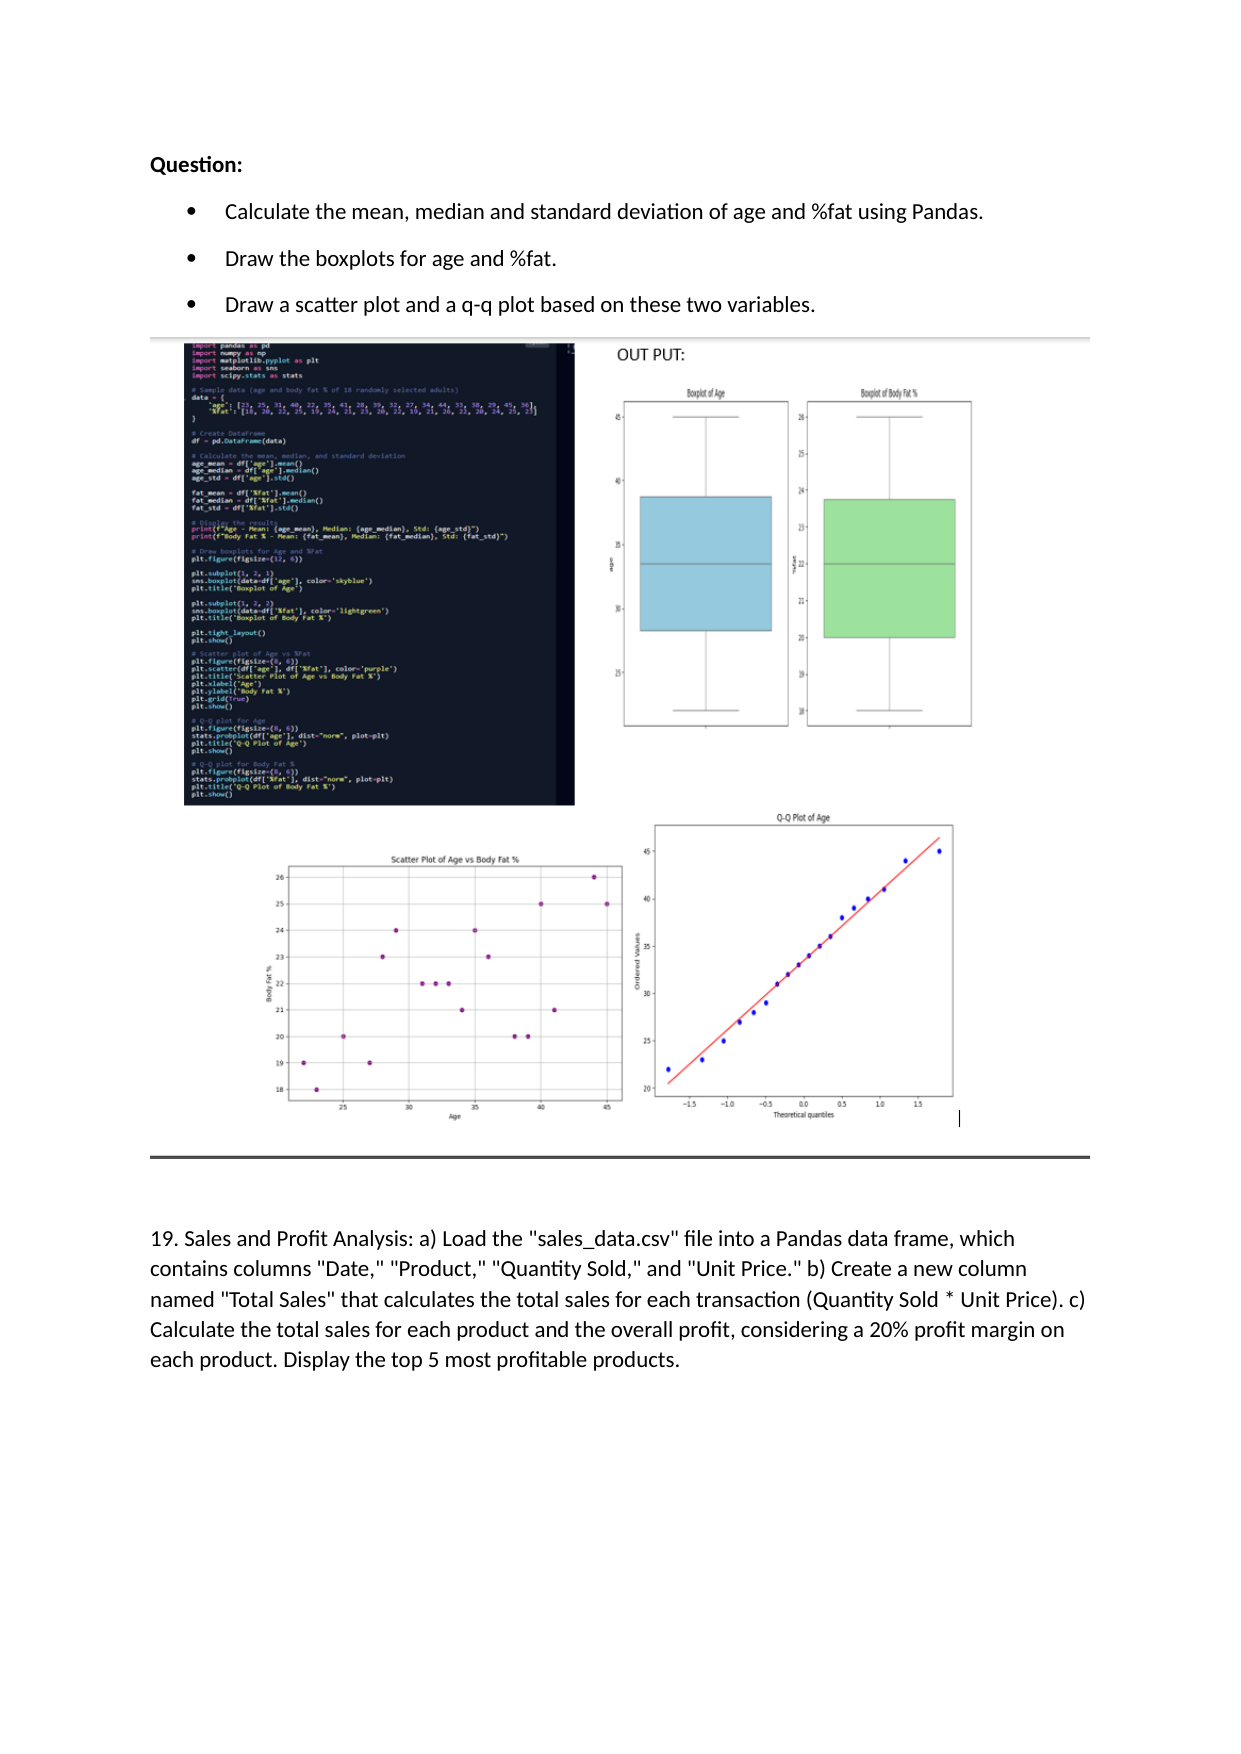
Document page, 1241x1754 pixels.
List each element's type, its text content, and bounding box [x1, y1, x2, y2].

list Draw the boxplots for age and %fat. [187, 244, 1090, 272]
list Draw a scatter plot and a q-q plot based on these two variables. [187, 291, 1090, 319]
text Question: [150, 150, 1090, 178]
text 19. Sales and Profit Analysis: a) Load the "sales_data.csv" file into a Pandas data frame, which contains columns "Date," "Product," "Quantity Sold," and "Unit Price." b) Create a new column named "Total Sales" that calculates the total sales for each transaction (Quantity Sold * Unit Price). c) Calculate the total sales for each product and the overall profit, considering a 20% profit margin on each product. Display the top 5 most profitable products. [150, 1224, 1090, 1373]
list Calculate the mean, median and standard deviation of age and %fat using Pandas. [187, 197, 1090, 225]
picture [150, 337, 1091, 1159]
